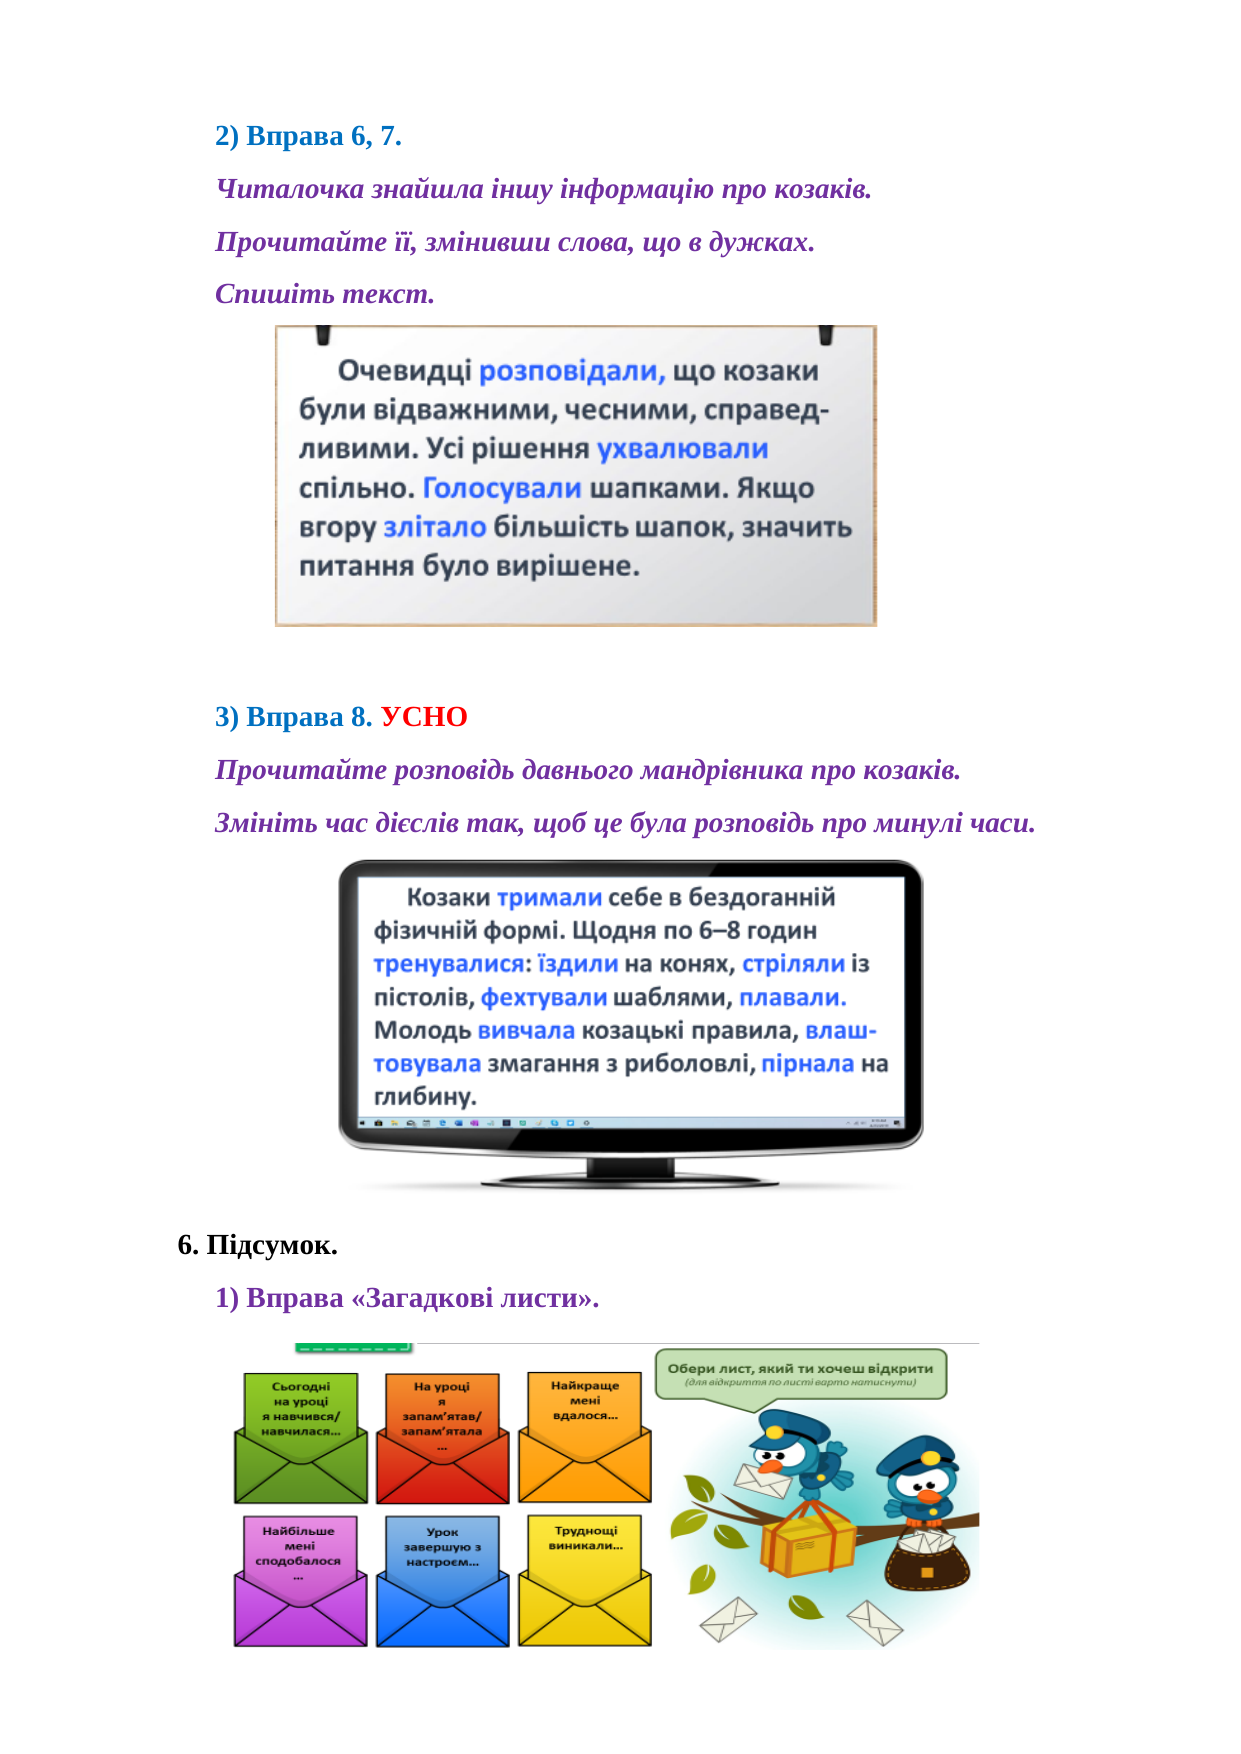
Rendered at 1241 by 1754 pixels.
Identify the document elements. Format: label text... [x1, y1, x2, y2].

text Спишіть текст. [215, 277, 1152, 310]
picture [274, 325, 878, 627]
text 3) Вправа 8. УСНО [215, 699, 1152, 733]
text 1) Вправа «Загадкові листи». [177, 1280, 1152, 1313]
text 2) Вправа 6, 7. [215, 118, 1152, 152]
text 6. Підсумок. [177, 1227, 1152, 1261]
text Прочитайте розповідь давнього мандрівника про козаків. [215, 752, 1152, 785]
text Прочитайте її, змінивши слова, що в дужках. [215, 224, 1152, 257]
picture [229, 1343, 980, 1650]
text Читалочка знайшла іншу інформацію про козаків. [215, 171, 1152, 204]
text Змініть час дієслів так, щоб це була розповідь про минулі часи. [215, 805, 1152, 838]
picture [337, 858, 927, 1198]
